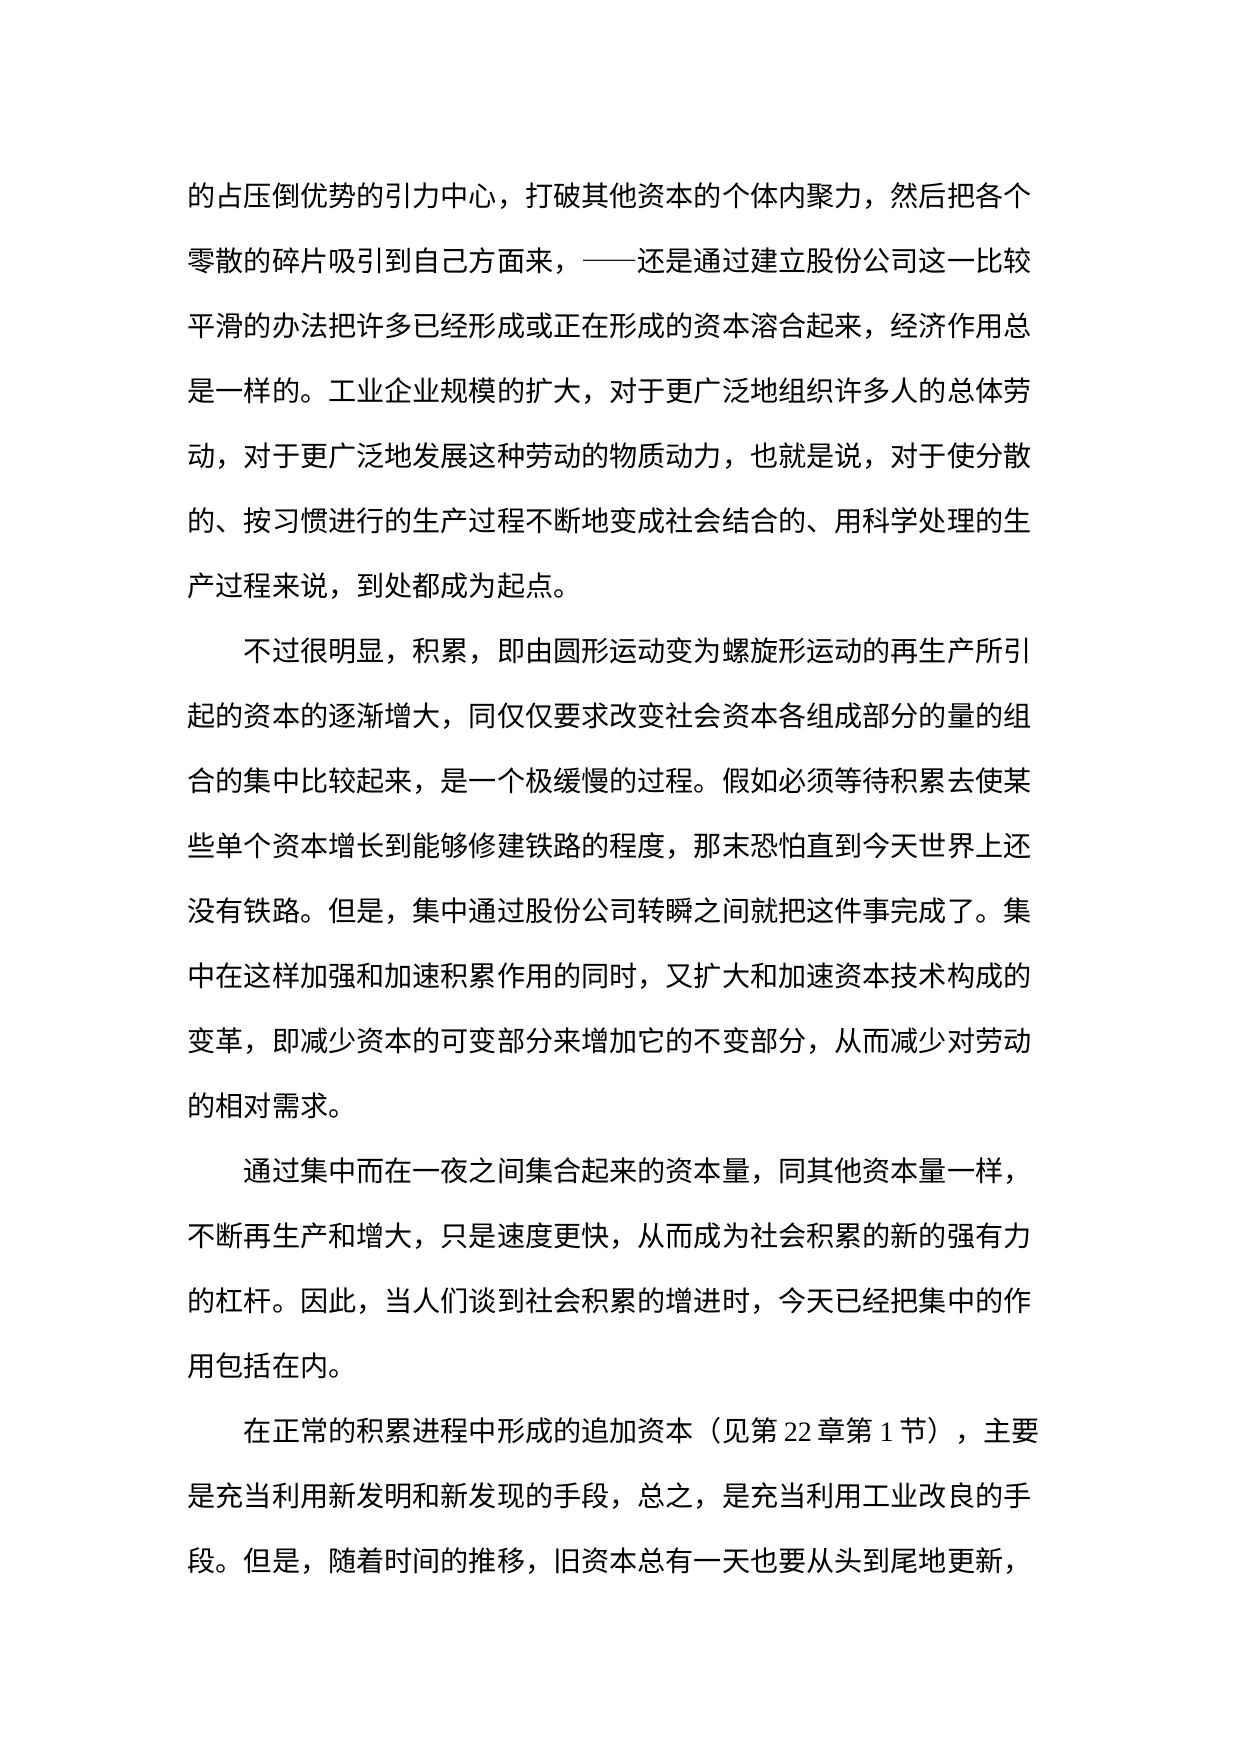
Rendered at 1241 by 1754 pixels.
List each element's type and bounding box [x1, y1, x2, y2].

text [187, 162, 1053, 1592]
